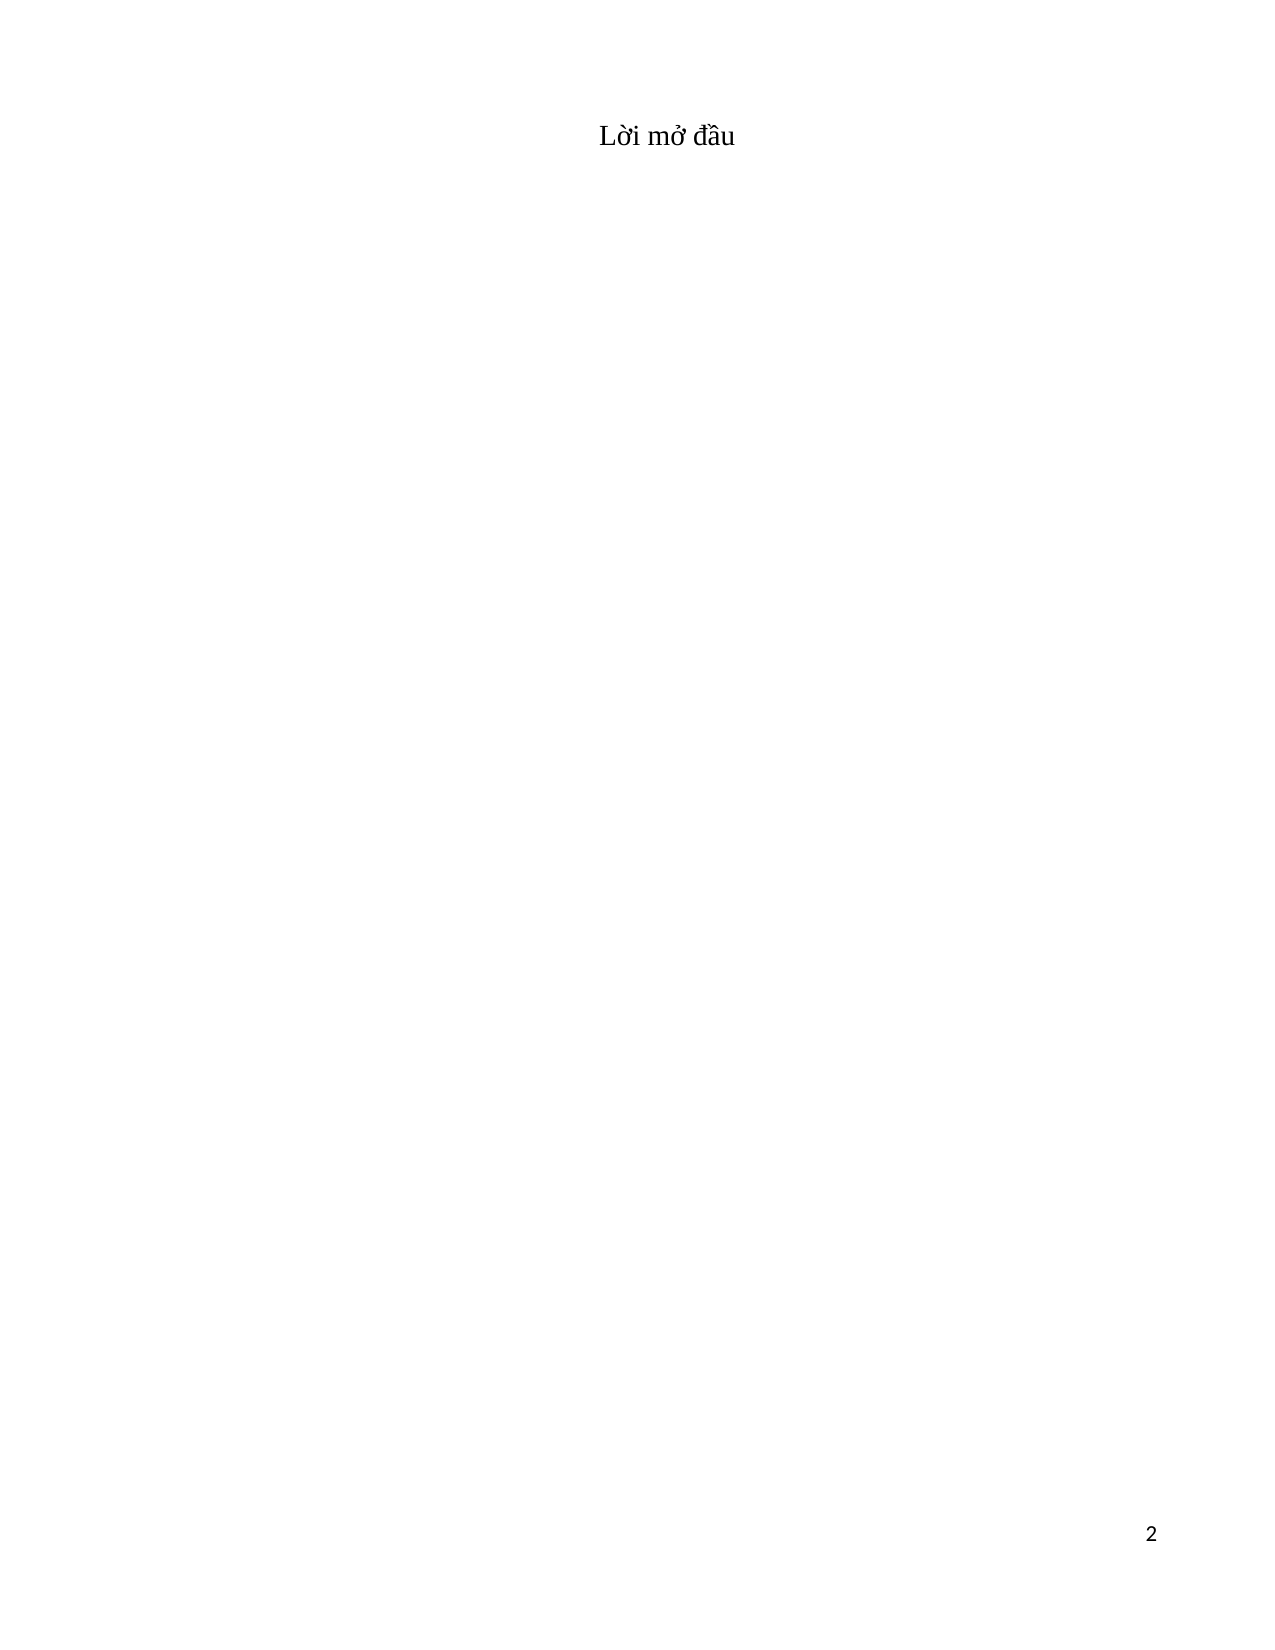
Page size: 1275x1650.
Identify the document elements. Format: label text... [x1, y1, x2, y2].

text Lời mở đầu [177, 118, 1157, 152]
